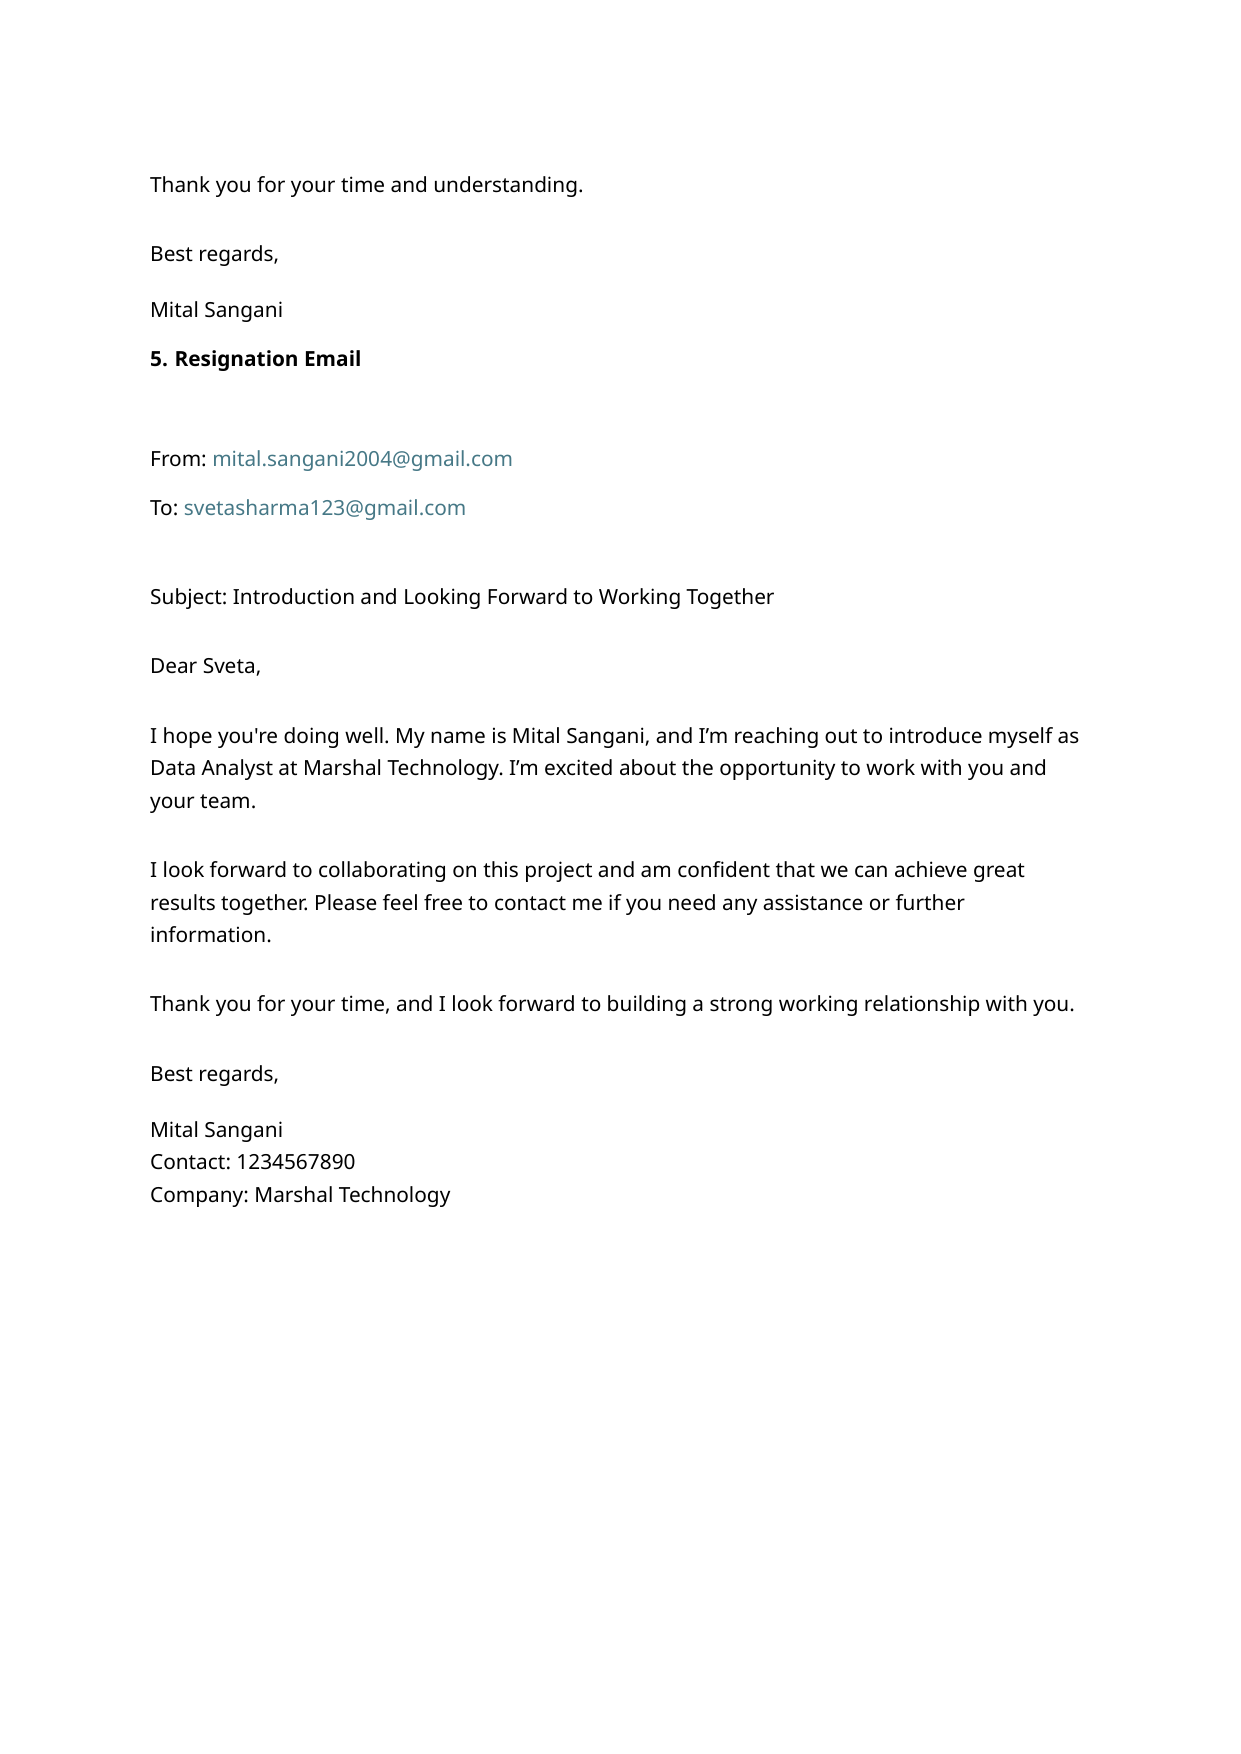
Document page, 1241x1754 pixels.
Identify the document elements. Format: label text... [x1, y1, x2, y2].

text Best regards, [150, 239, 1090, 267]
text Subject: Introduction and Looking Forward to Working Together [150, 582, 1090, 611]
text I look forward to collaborating on this project and am confident that we can achieve great results together. Please feel free to contact me if you need any assistance or further information. [150, 855, 1090, 949]
text 5. Resignation Email [150, 344, 1090, 373]
text Dear Sveta, [150, 652, 1090, 680]
text I hope you're doing well. My name is Mital Sangani, and I’m reaching out to introduce myself as Data Analyst at Marshal Technology. I’m excited about the opportunity to work with you and your team. [150, 721, 1090, 814]
text Thank you for your time and understanding. [150, 170, 1090, 198]
text Best regards, [150, 1059, 1090, 1087]
text Mital Sangani [150, 288, 1090, 324]
text Thank you for your time, and I look forward to building a strong working relationship with you. [150, 989, 1090, 1018]
text From: mital.sangani2004@gmail.com [150, 444, 1090, 472]
text Mital Sangani Contact: 1234567890 Company: Marshal Technology [150, 1108, 1090, 1248]
text To: svetasharma123@gmail.com [150, 493, 1090, 522]
